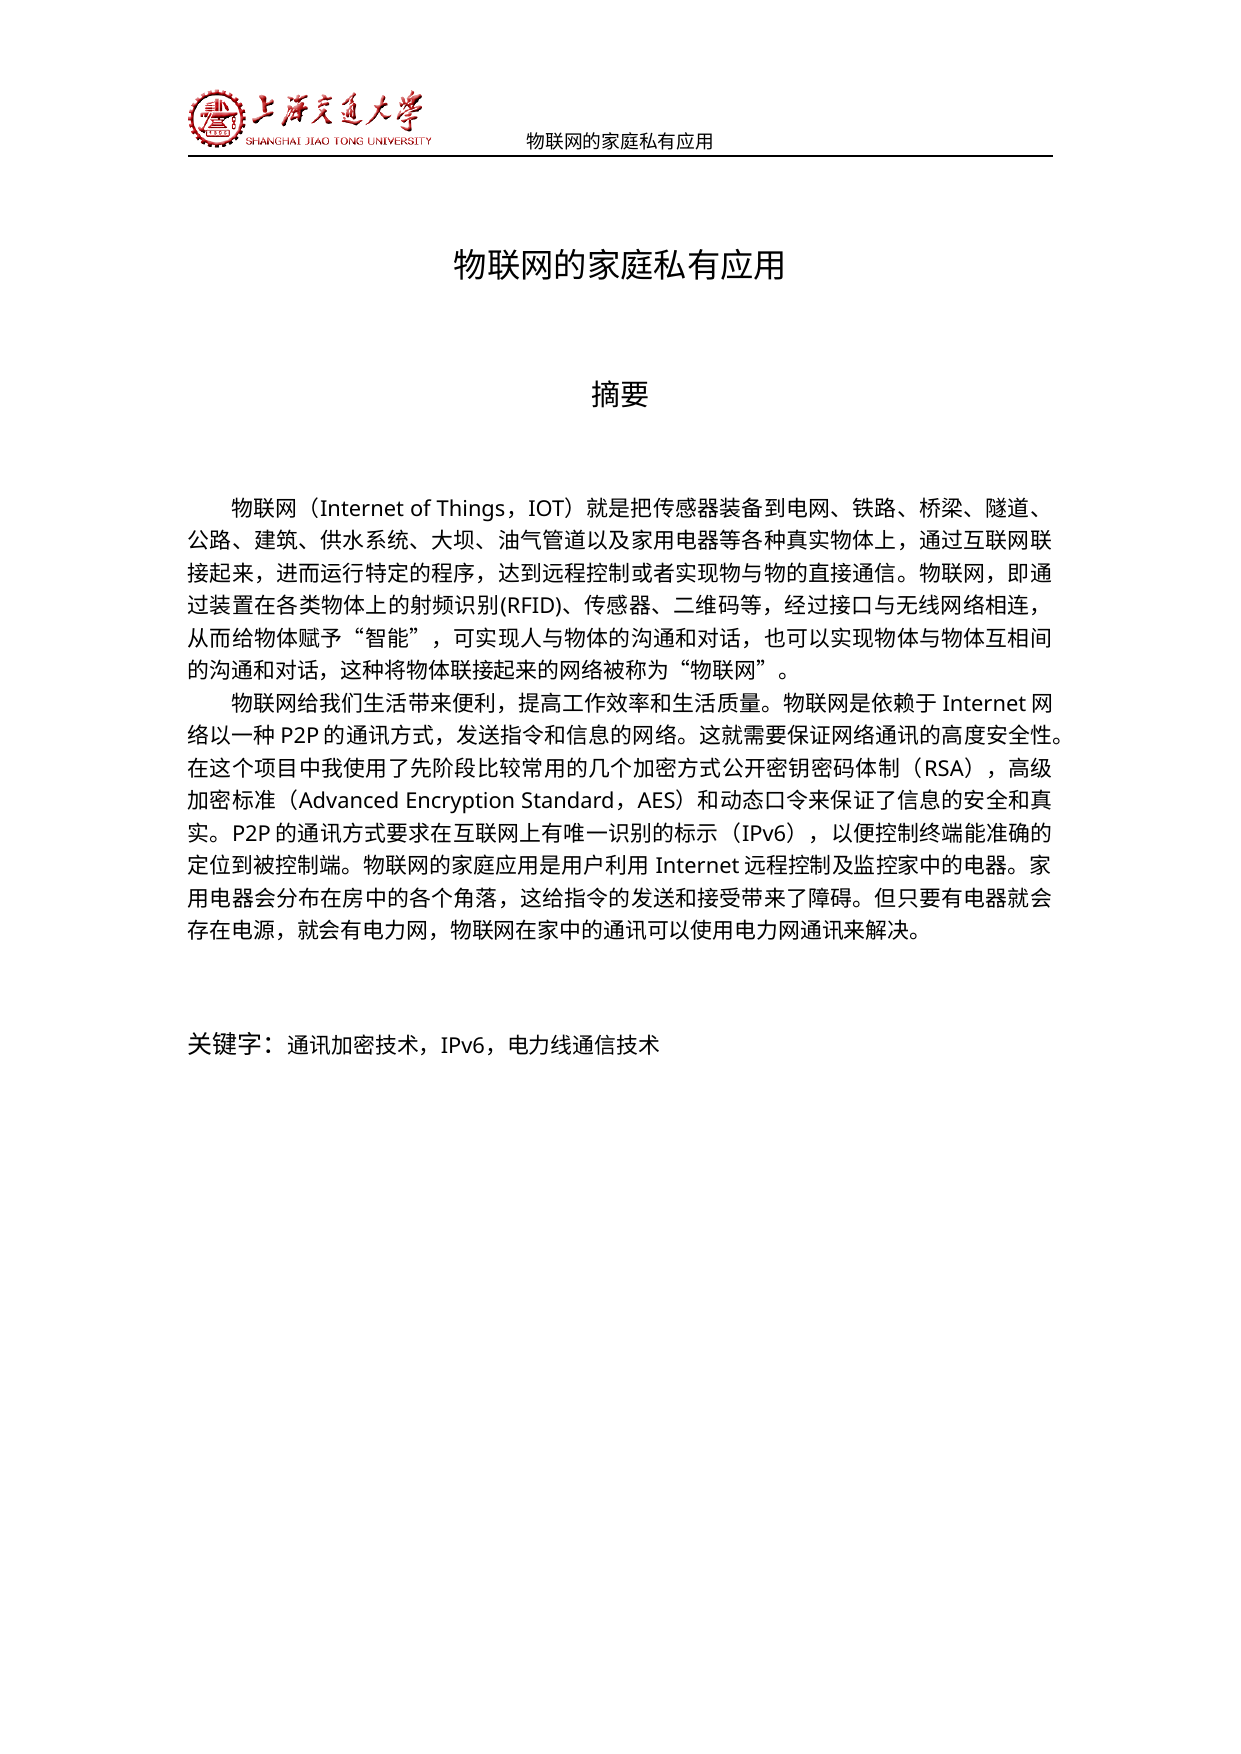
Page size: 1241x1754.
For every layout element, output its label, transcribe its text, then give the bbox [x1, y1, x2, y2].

text 物联网（Internet of Things，IOT）就是把传感器装备到电网、铁路、桥梁、隧道、公路、建筑、供水系统、大坝、油气管道以及家用电器等各种真实物体上，通过互联网联接起来，进而运行特定的程序，达到远程控制或者实现物与物的直接通信。物联网，即通过装置在各类物体上的射频识别(RFID)、传感器、二维码等，经过接口与无线网络相连，从而给物体赋予“智能”，可实现人与物体的沟通和对话，也可以实现物体与物体互相间的沟通和对话，这种将物体联接起来的网络被称为“物联网”。 [187, 491, 1053, 686]
text 物联网的家庭私有应用 [187, 231, 1053, 296]
text 摘要 [187, 361, 1053, 426]
text 物联网给我们生活带来便利，提高工作效率和生活质量。物联网是依赖于Internet网络以一种P2P的通讯方式，发送指令和信息的网络。这就需要保证网络通讯的高度安全性。在这个项目中我使用了先阶段比较常用的几个加密方式公开密钥密码体制（RSA），高级加密标准（Advanced Encryption Standard，AES）和动态口令来保证了信息的安全和真实。P2P的通讯方式要求在互联网上有唯一识别的标示（IPv6），以便控制终端能准确的定位到被控制端。物联网的家庭应用是用户利用Internet远程控制及监控家中的电器。家用电器会分布在房中的各个角落，这给指令的发送和接受带来了障碍。但只要有电器就会存在电源，就会有电力网，物联网在家中的通讯可以使用电力网通讯来解决。 [187, 686, 1053, 946]
text 关键字：通讯加密技术，IPv6，电力线通信技术 [187, 1011, 1053, 1076]
picture [187, 88, 432, 148]
